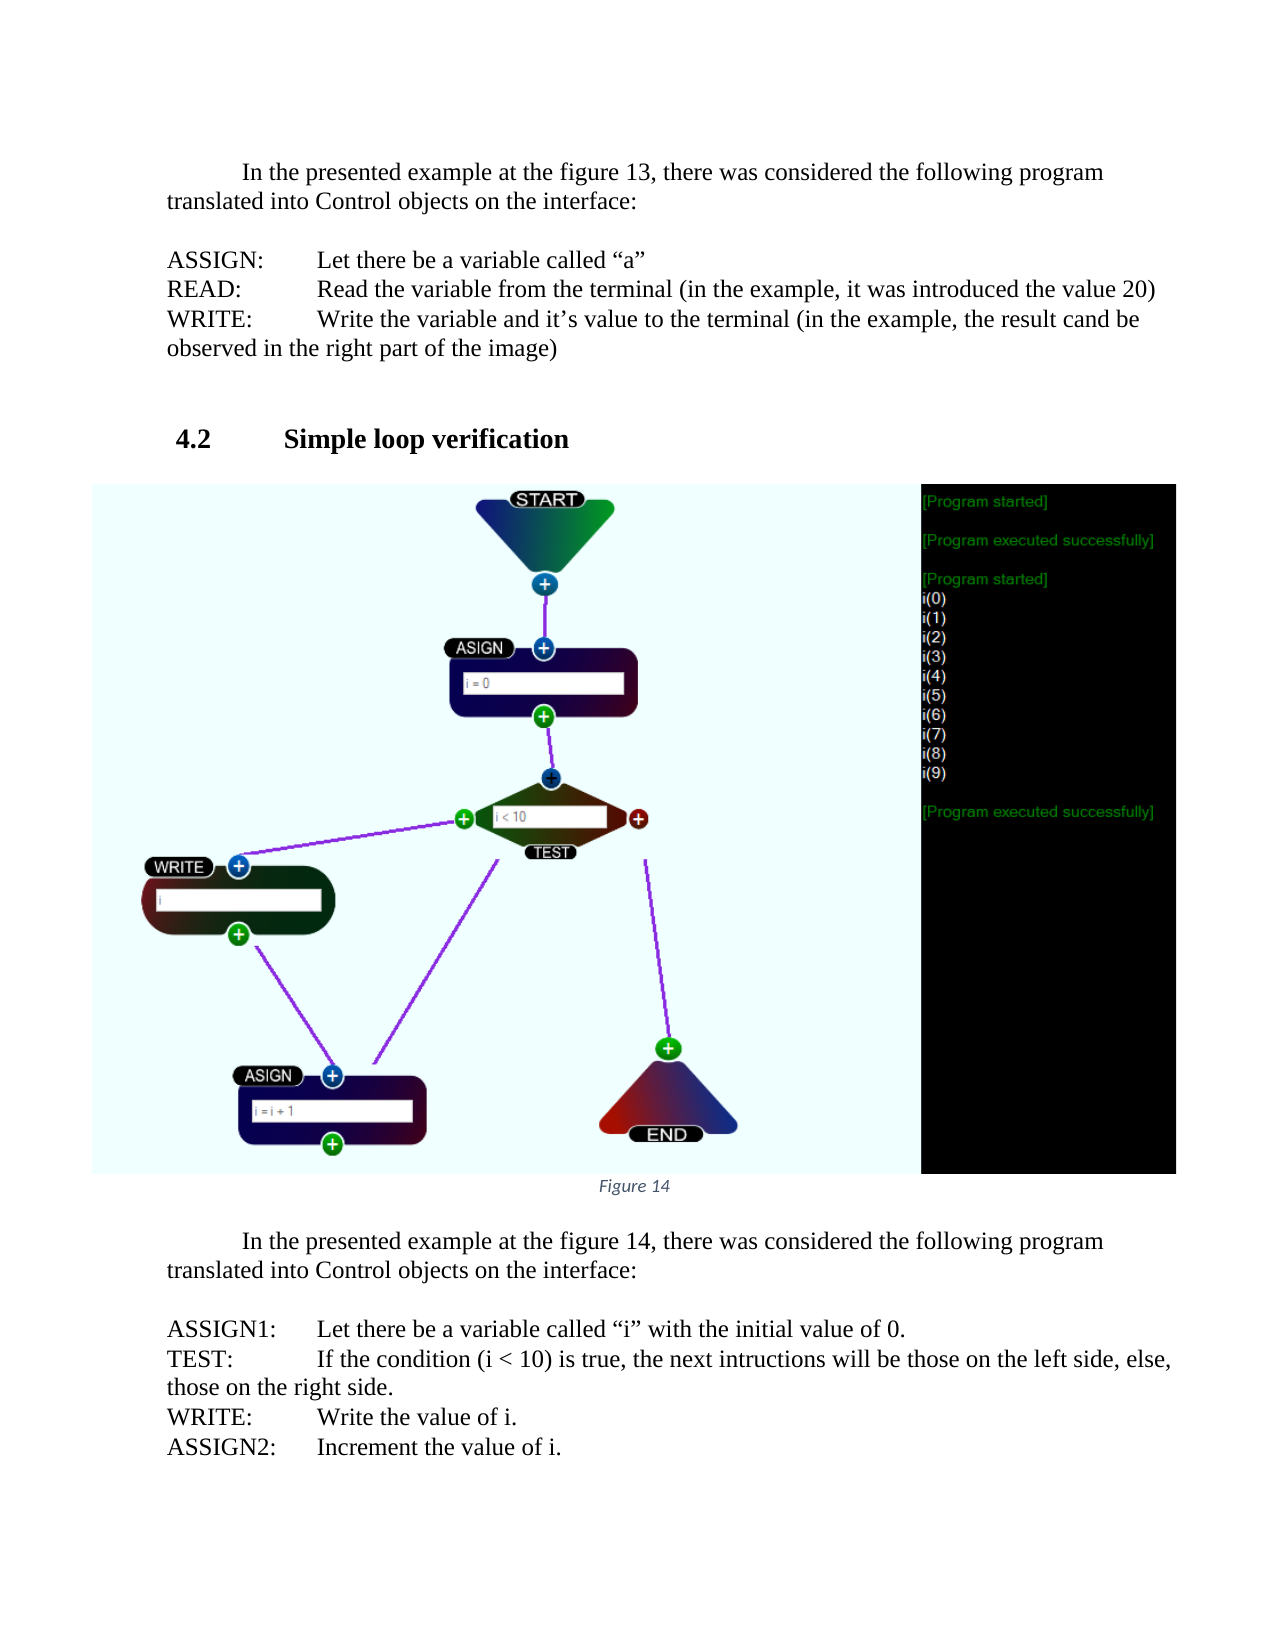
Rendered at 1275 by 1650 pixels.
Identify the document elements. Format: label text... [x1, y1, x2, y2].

text 4.2 Simple loop verification [92, 422, 1177, 454]
picture [91, 484, 1177, 1174]
text READ: Read the variable from the terminal (in the example, it was introduced the value 20) [167, 274, 1177, 303]
text WRITE: Write the variable and it’s value to the terminal (in the example, the result cand be observed in the right part of the image) [167, 304, 1177, 362]
text TEST: If the condition (i < 10) is true, the next intructions will be those on the left side, else, those on the right side. [167, 1344, 1177, 1401]
text ASSIGN1: Let there be a variable called “i” with the initial value of 0. [167, 1314, 1177, 1343]
text ASSIGN2: Increment the value of i. [167, 1432, 1177, 1460]
text In the presented example at the figure 14, there was considered the following program translated into Control objects on the interface: [167, 1226, 1177, 1284]
text In the presented example at the figure 13, there was considered the following program translated into Control objects on the interface: [167, 157, 1177, 214]
text WRITE: Write the value of i. [167, 1402, 1177, 1431]
text ASSIGN: Let there be a variable called “a” [167, 245, 1177, 274]
text Figure 14 [92, 1174, 1177, 1197]
